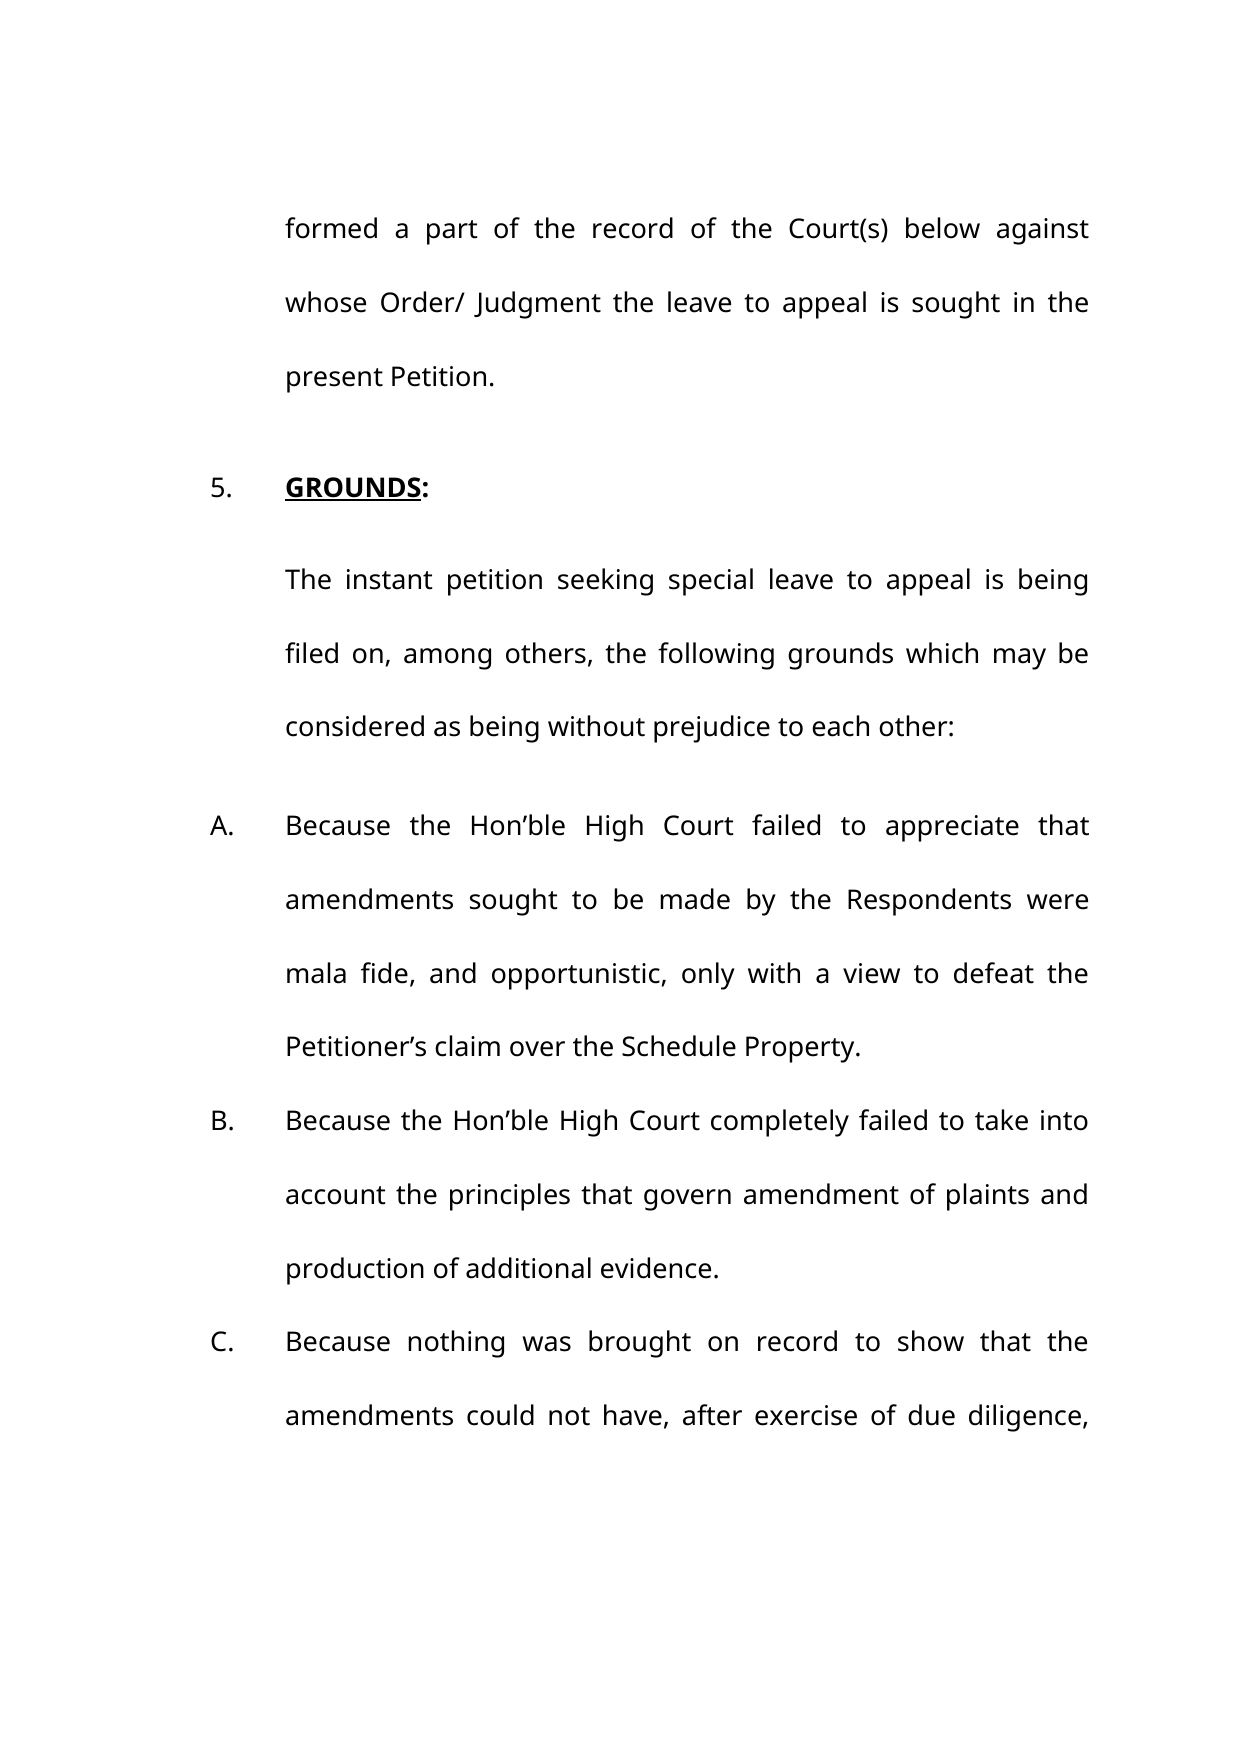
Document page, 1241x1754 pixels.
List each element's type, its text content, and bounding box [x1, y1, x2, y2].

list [285, 210, 1090, 394]
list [210, 1323, 1090, 1433]
list GROUNDS: [210, 468, 1090, 505]
list Because the Hon’ble High Court completely failed to take into account the principles that govern amendment of plaints and production of additional evidence. [210, 1102, 1090, 1286]
text The instant petition seeking special leave to appeal is being filed on, among others, the following grounds which may be considered as being without prejudice to each other: [285, 560, 1090, 745]
list Because the Hon’ble High Court failed to appreciate that amendments sought to be made by the Respondents were mala fide, and opportunistic, only with a view to defeat the Petitioner’s claim over the Schedule Property. [210, 807, 1090, 1065]
